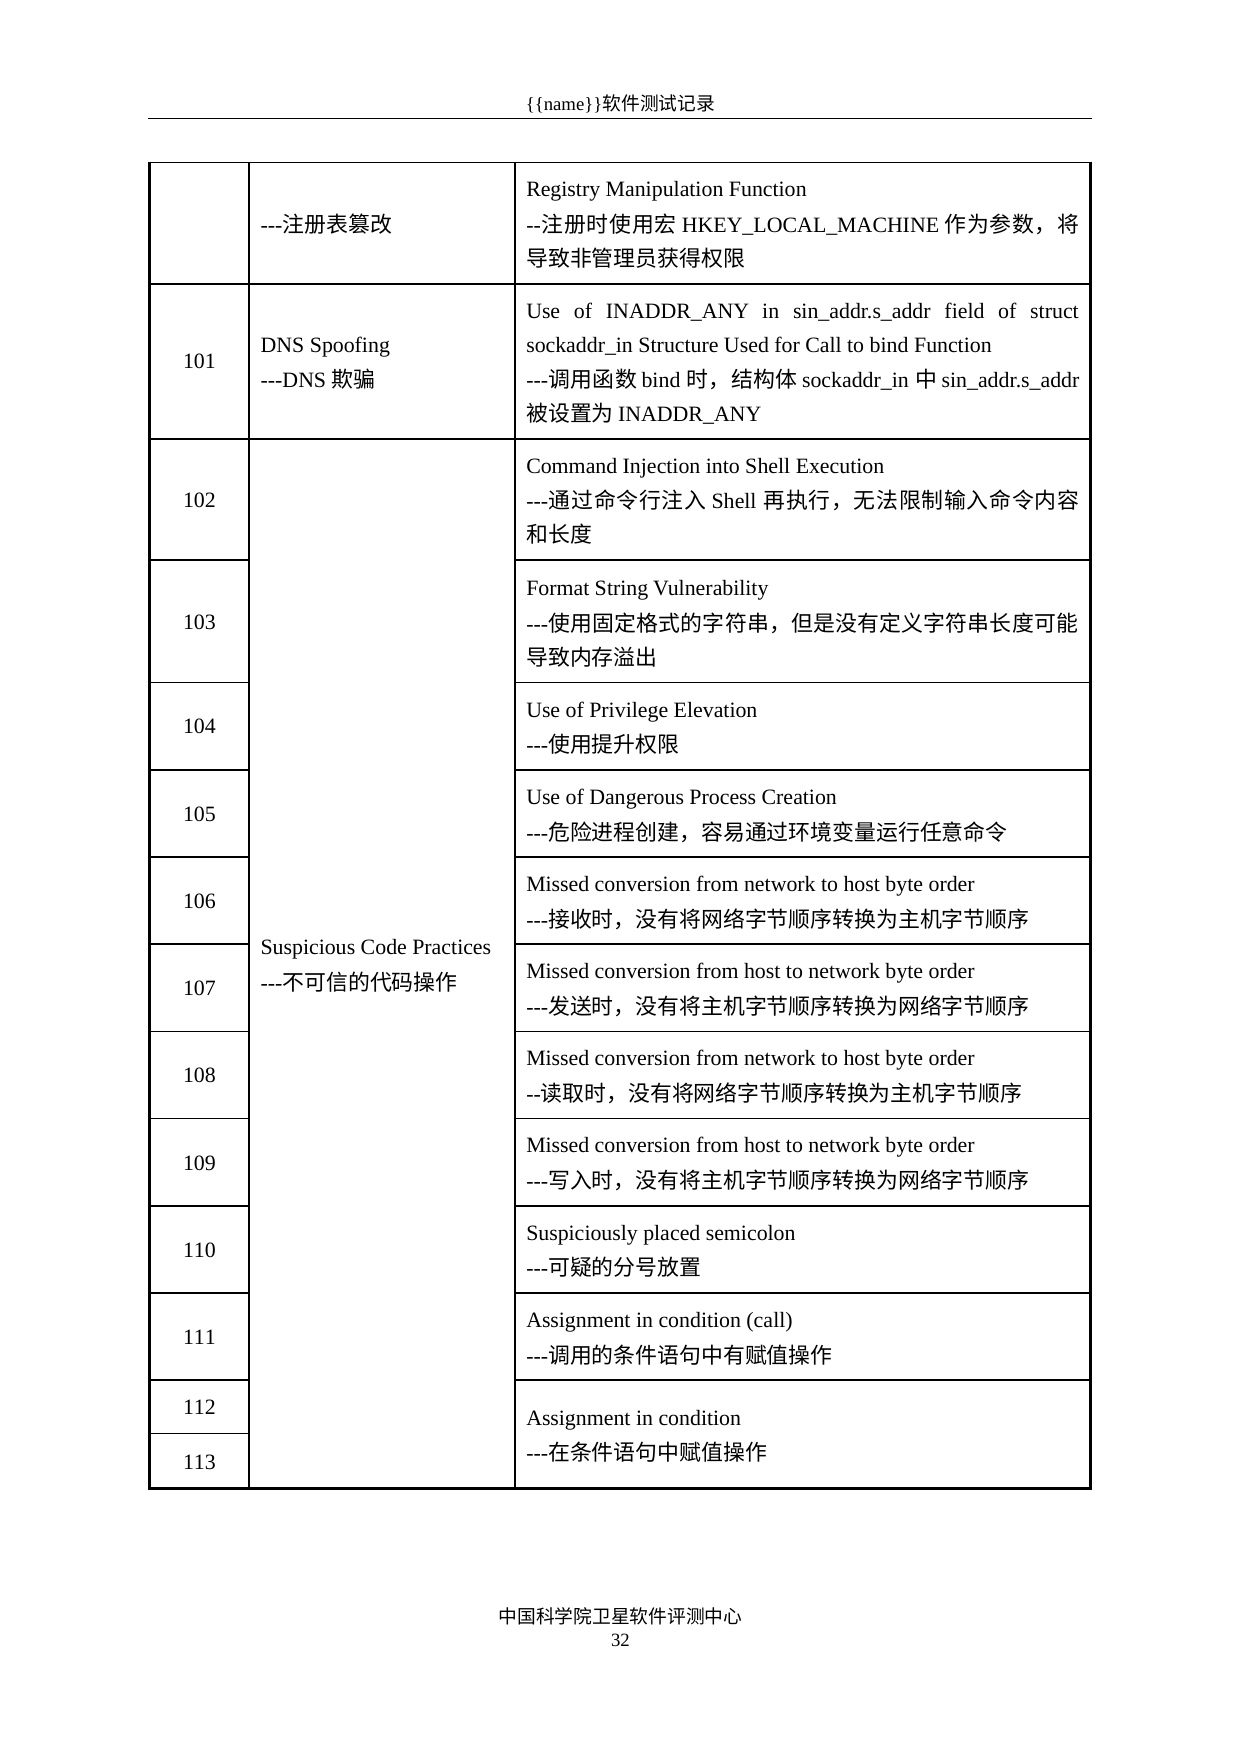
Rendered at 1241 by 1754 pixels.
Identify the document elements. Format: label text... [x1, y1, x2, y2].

table_cell [151, 561, 248, 682]
table_cell Use of Dangerous Process Creation ---危险进程创建，容易通过环境变量运行任意命令 [516, 771, 1089, 856]
table_cell [151, 1434, 248, 1487]
table_cell Suspiciously placed semicolon ---可疑的分号放置 [516, 1207, 1089, 1292]
table_cell [151, 285, 248, 438]
table_cell Missed conversion from network to host byte order --读取时，没有将网络字节顺序转换为主机字节顺序 [516, 1032, 1089, 1118]
table_cell [151, 1381, 248, 1432]
table_cell Format String Vulnerability ---使用固定格式的字符串，但是没有定义字符串长度可能导致内存溢出 [516, 561, 1089, 682]
table_cell HKEY_LOCAL_MACHINE Used as 'hkey' Parameter for Registry Manipulation Function --注册时使用宏HKEY_LOCAL_MACHINE作为参数，将导致非管理员获得权限 [516, 163, 1089, 283]
table_cell [151, 771, 248, 856]
table_cell Assignment in condition ---在条件语句中赋值操作 [516, 1381, 1089, 1487]
table_cell Command Injection into Shell Execution ---通过命令行注入Shell 再执行，无法限制输入命令内容和长度 [516, 440, 1089, 559]
table_cell Suspicious Code Practices ---不可信的代码操作 [250, 440, 514, 1487]
table_cell Assignment in condition (call) ---调用的条件语句中有赋值操作 [516, 1294, 1089, 1379]
table_cell Use of Privilege Elevation ---使用提升权限 [516, 683, 1089, 769]
table_cell Missed conversion from host to network byte order ---写入时，没有将主机字节顺序转换为网络字节顺序 [516, 1119, 1089, 1205]
table_cell [151, 858, 248, 943]
table_cell Missed conversion from host to network byte order ---发送时，没有将主机字节顺序转换为网络字节顺序 [516, 945, 1089, 1031]
table_cell [151, 1207, 248, 1292]
table_cell [151, 1119, 248, 1205]
table_cell [151, 945, 248, 1031]
table_cell DNS Spoofing ---DNS 欺骗 [250, 285, 514, 438]
table_cell [151, 440, 248, 559]
table_cell [151, 163, 248, 283]
table_cell [151, 1294, 248, 1379]
table_cell Registry Manipulation ---注册表篡改 [250, 163, 514, 283]
table_cell [151, 1032, 248, 1118]
table_cell Missed conversion from network to host byte order ---接收时，没有将网络字节顺序转换为主机字节顺序 [516, 858, 1089, 943]
table_cell [151, 683, 248, 769]
